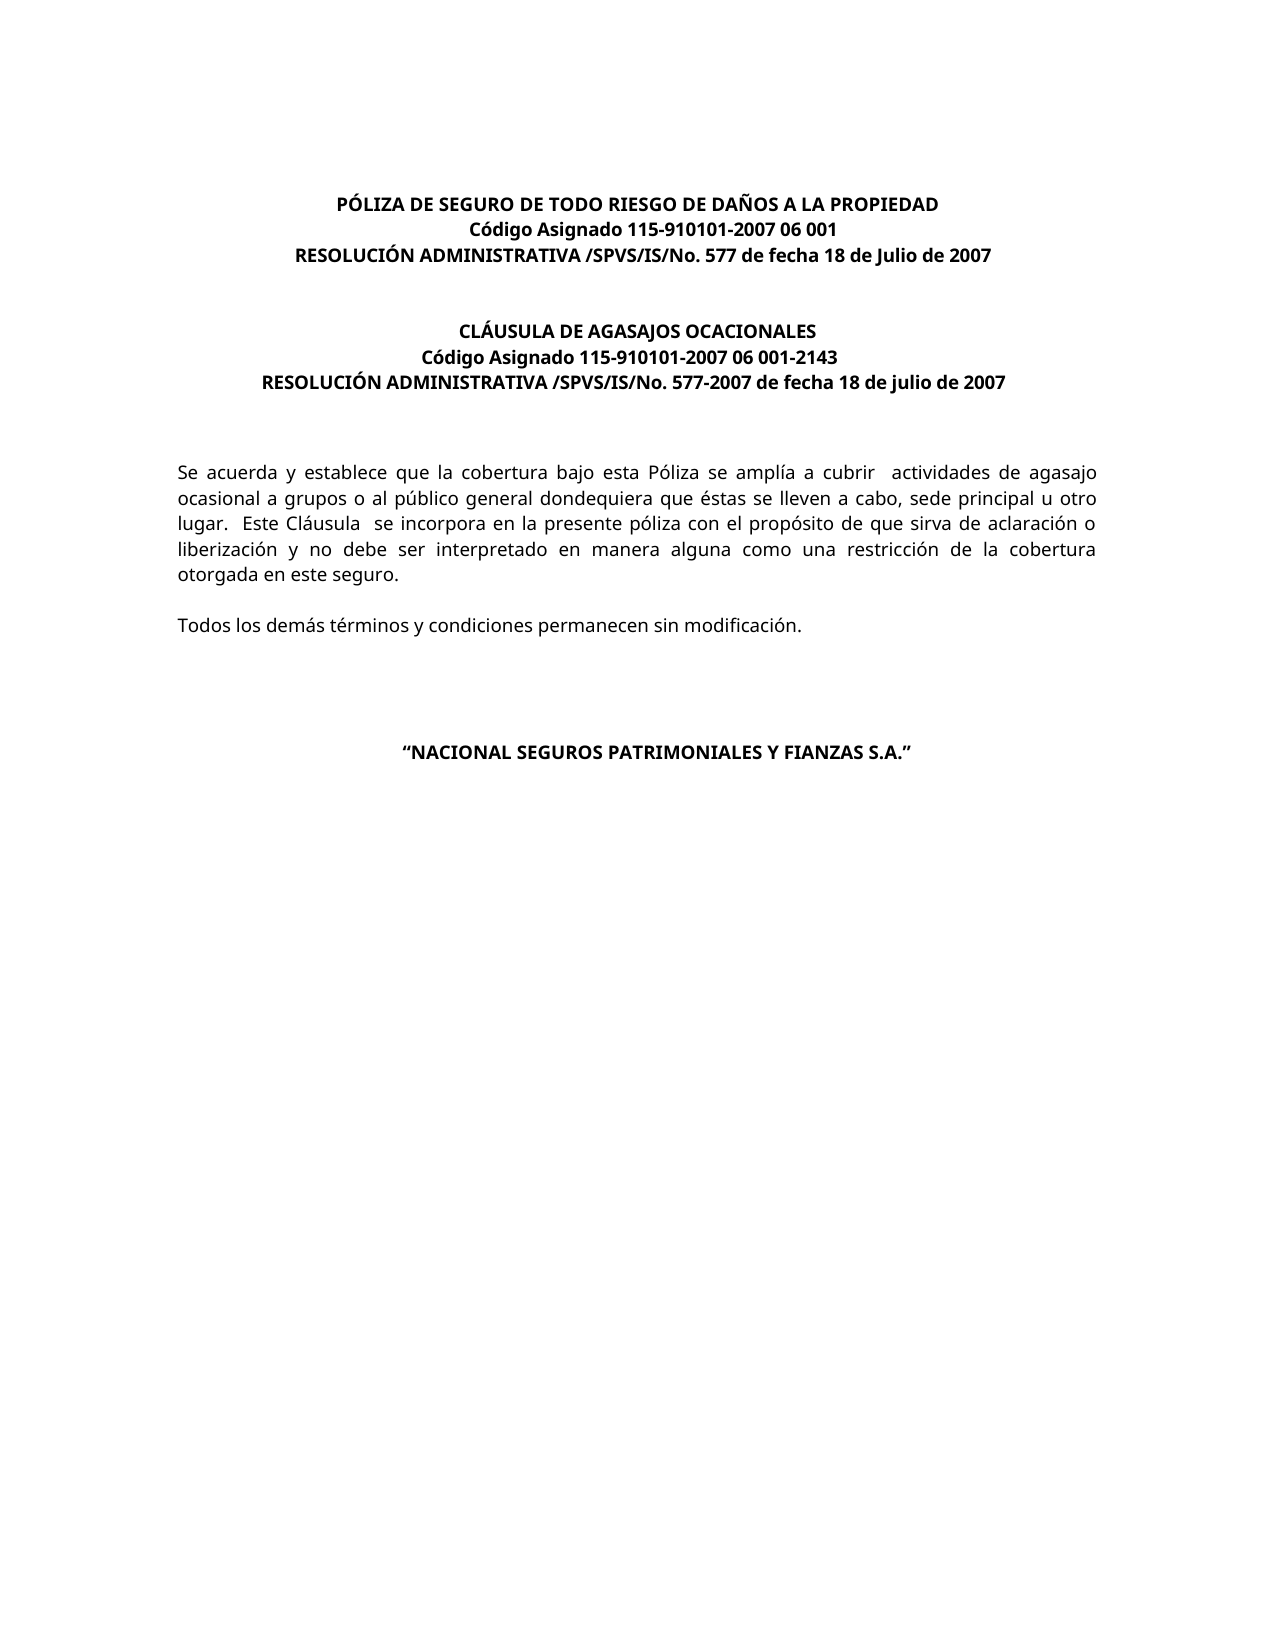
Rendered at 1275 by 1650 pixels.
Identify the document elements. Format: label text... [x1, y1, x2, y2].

text Código Asignado 115-910101-2007 06 001-2143 [402, 344, 1098, 369]
text RESOLUCIÓN ADMINISTRATIVA /SPVS/IS/No. 577-2007 de fecha 18 de julio de 2007 [177, 369, 1098, 395]
text RESOLUCIÓN ADMINISTRATIVA /SPVS/IS/No. 577 de fecha 18 de Julio de 2007 [244, 242, 1098, 267]
text Código Asignado 115-910101-2007 06 001 [469, 216, 1098, 242]
text “NACIONAL SEGUROS PATRIMONIALES Y FIANZAS S.A.” [327, 739, 1098, 764]
text Todos los demás términos y condiciones permanecen sin modificación. [177, 613, 1098, 638]
text Se acuerda y establece que la cobertura bajo esta Póliza se amplía a cubrir actividades de agasajo ocasional a grupos o al público general dondequiera que éstas se lleven a cabo, sede principal u otro lugar. Este Cláusula se incorpora en la presente póliza con el propósito de que sirva de aclaración o liberización y no debe ser interpretado en manera alguna como una restricción de la cobertura otorgada en este seguro. [177, 460, 1098, 587]
text PÓLIZA DE SEGURO DE TODO RIESGO DE DAÑOS A LA PROPIEDAD [177, 191, 1098, 216]
text CLÁUSULA DE AGASAJOS OCACIONALES [177, 318, 1098, 344]
